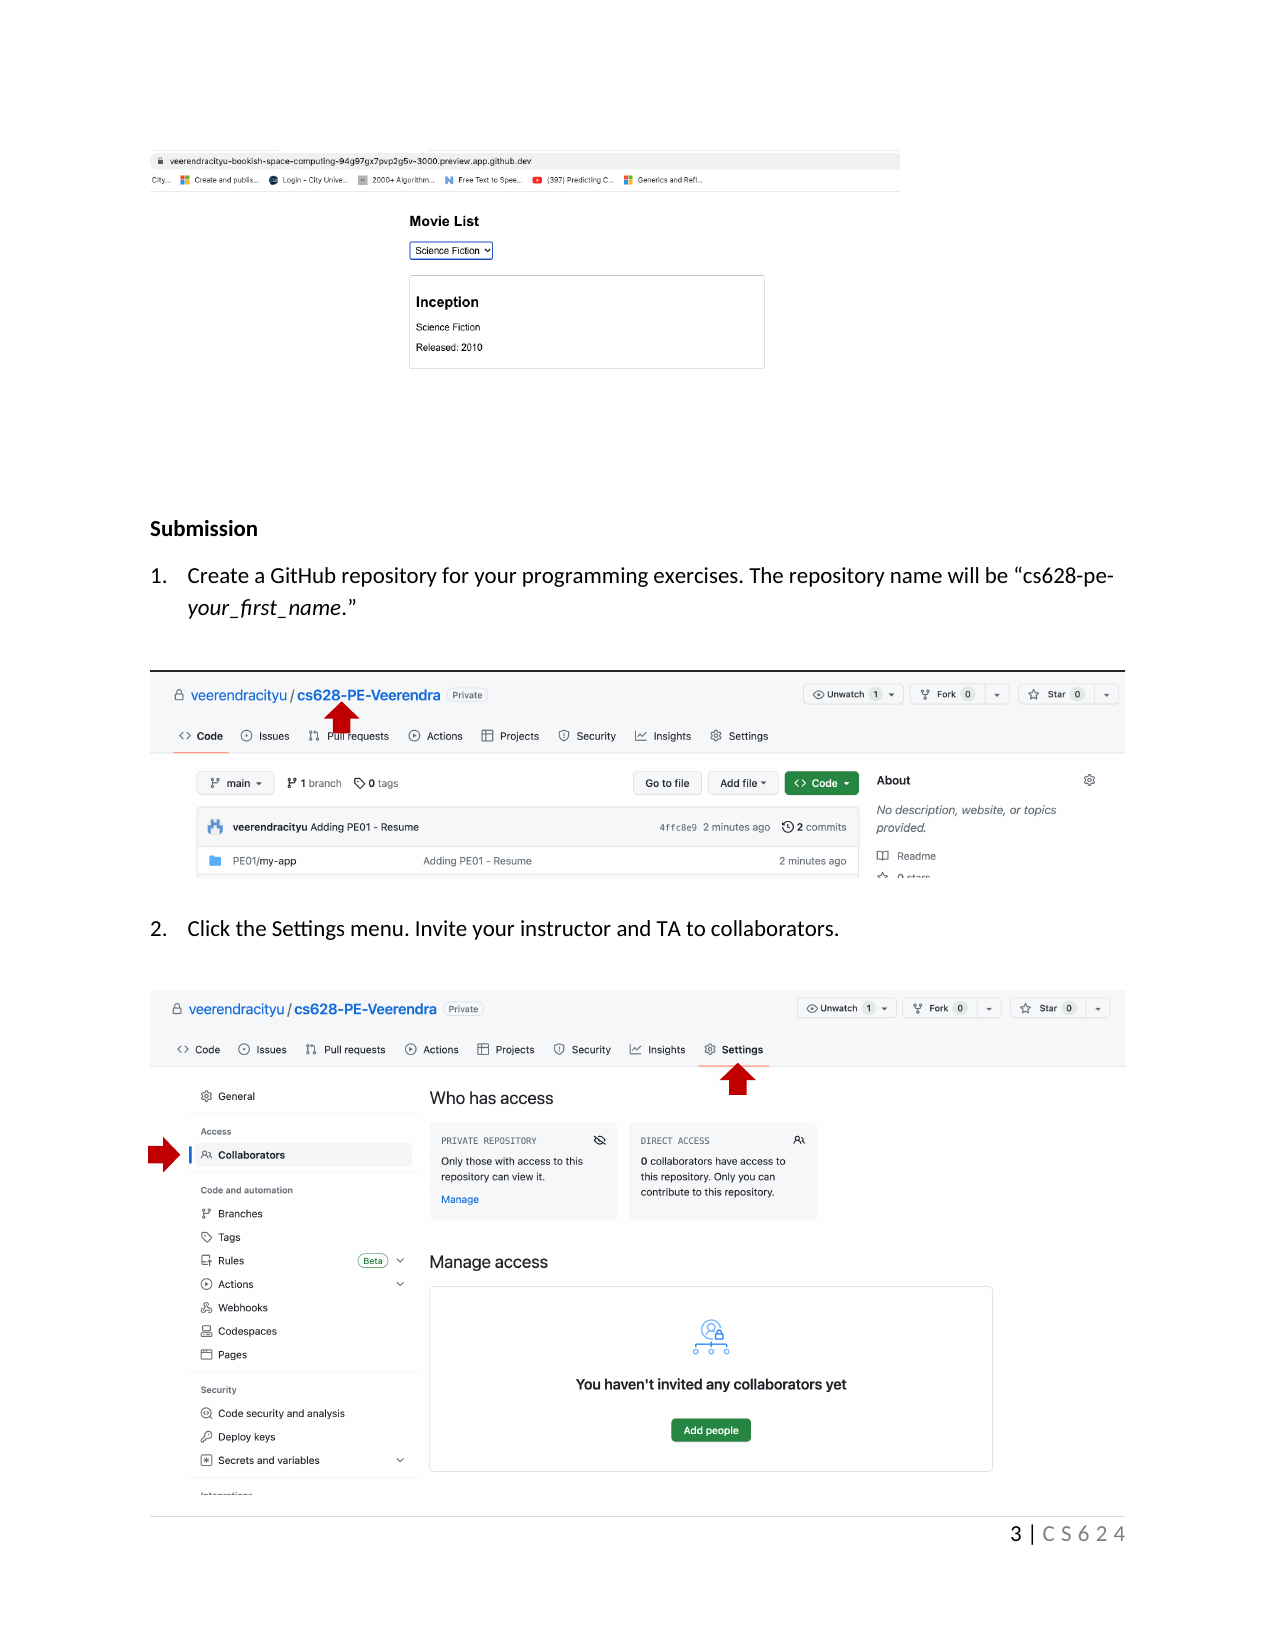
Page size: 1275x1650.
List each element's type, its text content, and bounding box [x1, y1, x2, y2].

picture [150, 990, 1125, 1495]
picture [150, 670, 1125, 878]
list Create a GitHub repository for your programming exercises. The repository name will be “cs628-pe-your_first_name.” [150, 561, 1125, 621]
text Submission [150, 514, 1125, 542]
list Click the Settings menu. Invite your instructor and TA to collaborators. [150, 914, 1125, 942]
picture [150, 150, 901, 464]
